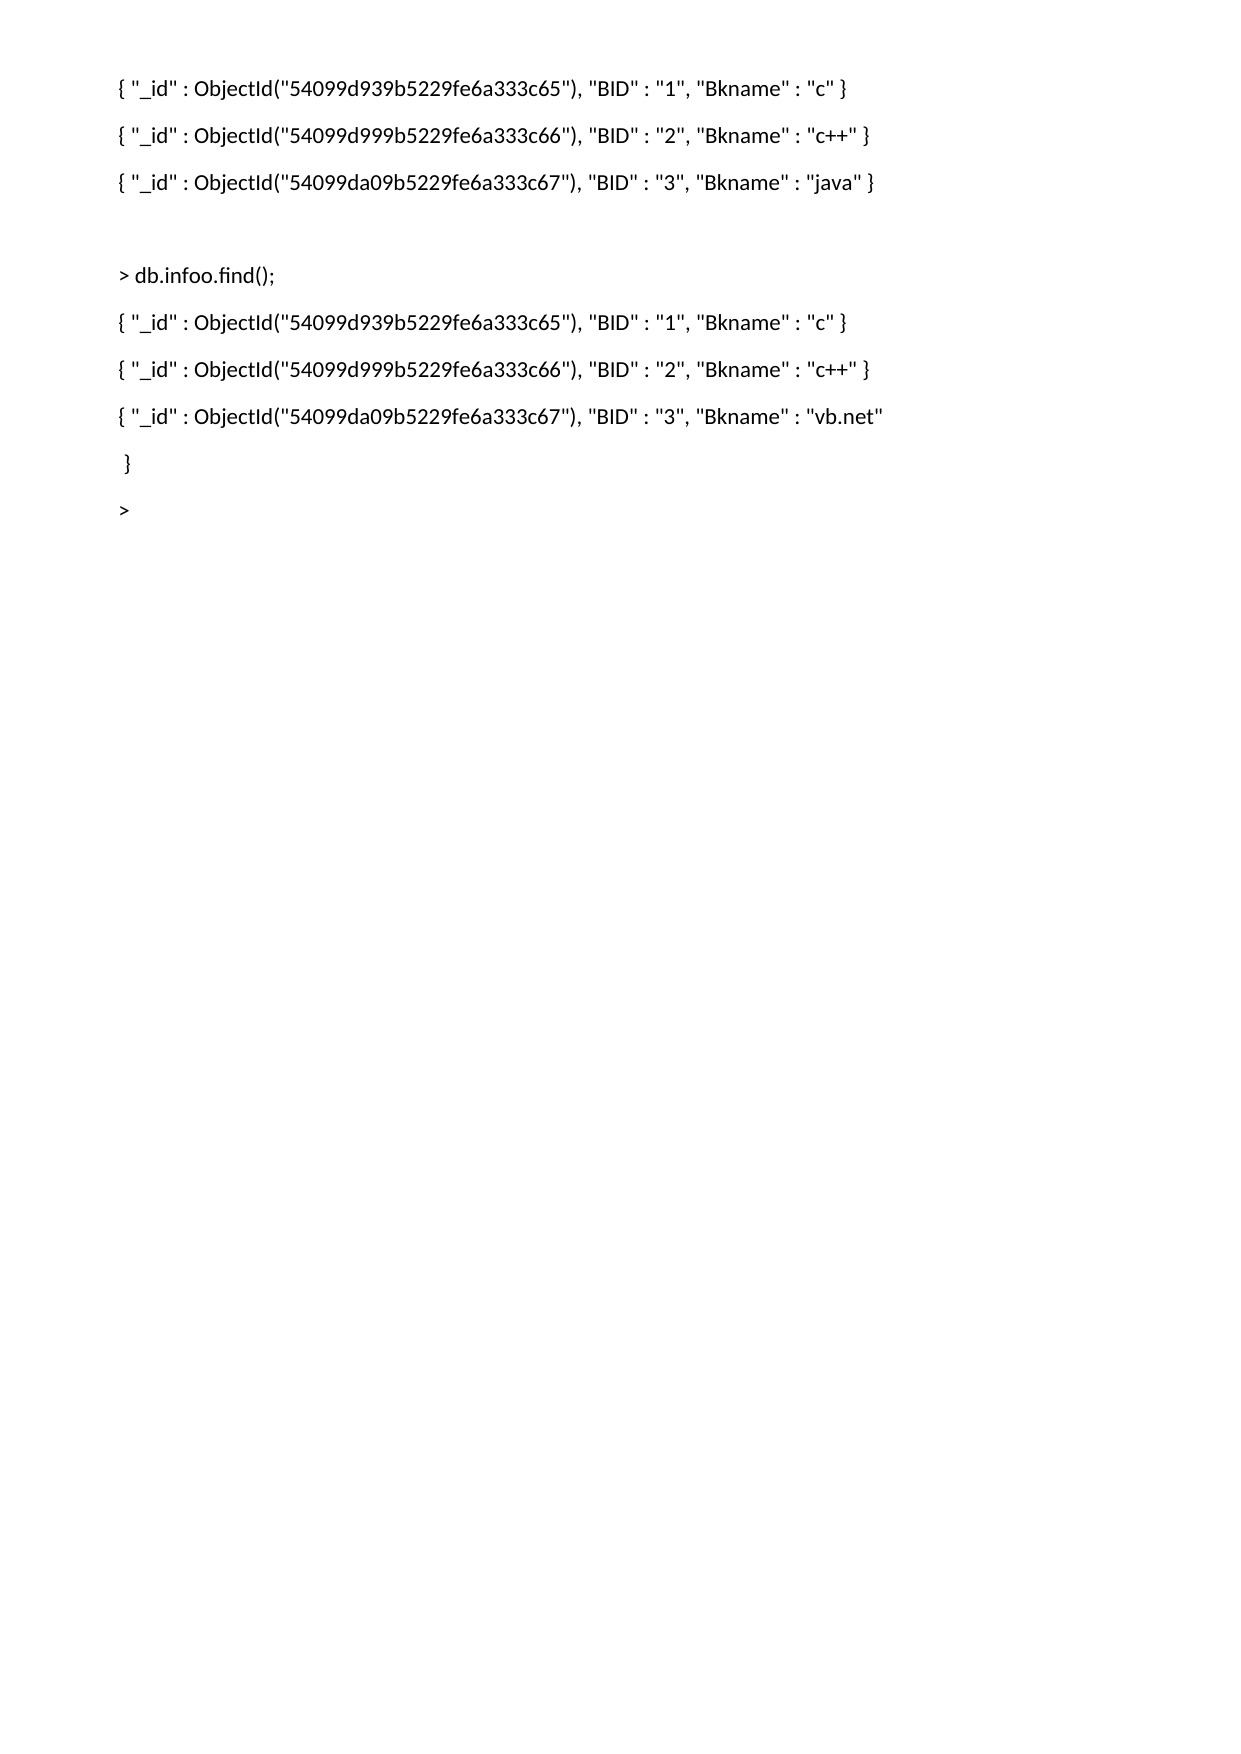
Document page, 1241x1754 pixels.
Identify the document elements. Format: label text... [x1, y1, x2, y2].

text > [118, 496, 1152, 524]
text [118, 168, 1152, 196]
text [118, 121, 1152, 149]
text { "_id" : ObjectId("54099da09b5229fe6a333c67"), "BID" : "3", "Bkname" : "vb.net" [118, 402, 1152, 430]
text { "_id" : ObjectId("54099d999b5229fe6a333c66"), "BID" : "2", "Bkname" : "c++" } [118, 355, 1152, 383]
text > db.infoo.find(); [118, 261, 1152, 289]
text { "_id" : ObjectId("54099d939b5229fe6a333c65"), "BID" : "1", "Bkname" : "c" } [118, 308, 1152, 336]
text } [118, 449, 1152, 477]
text { "_id" : ObjectId("54099d939b5229fe6a333c65"), "BID" : "1", "Bkname" : "c" } [118, 74, 1152, 102]
